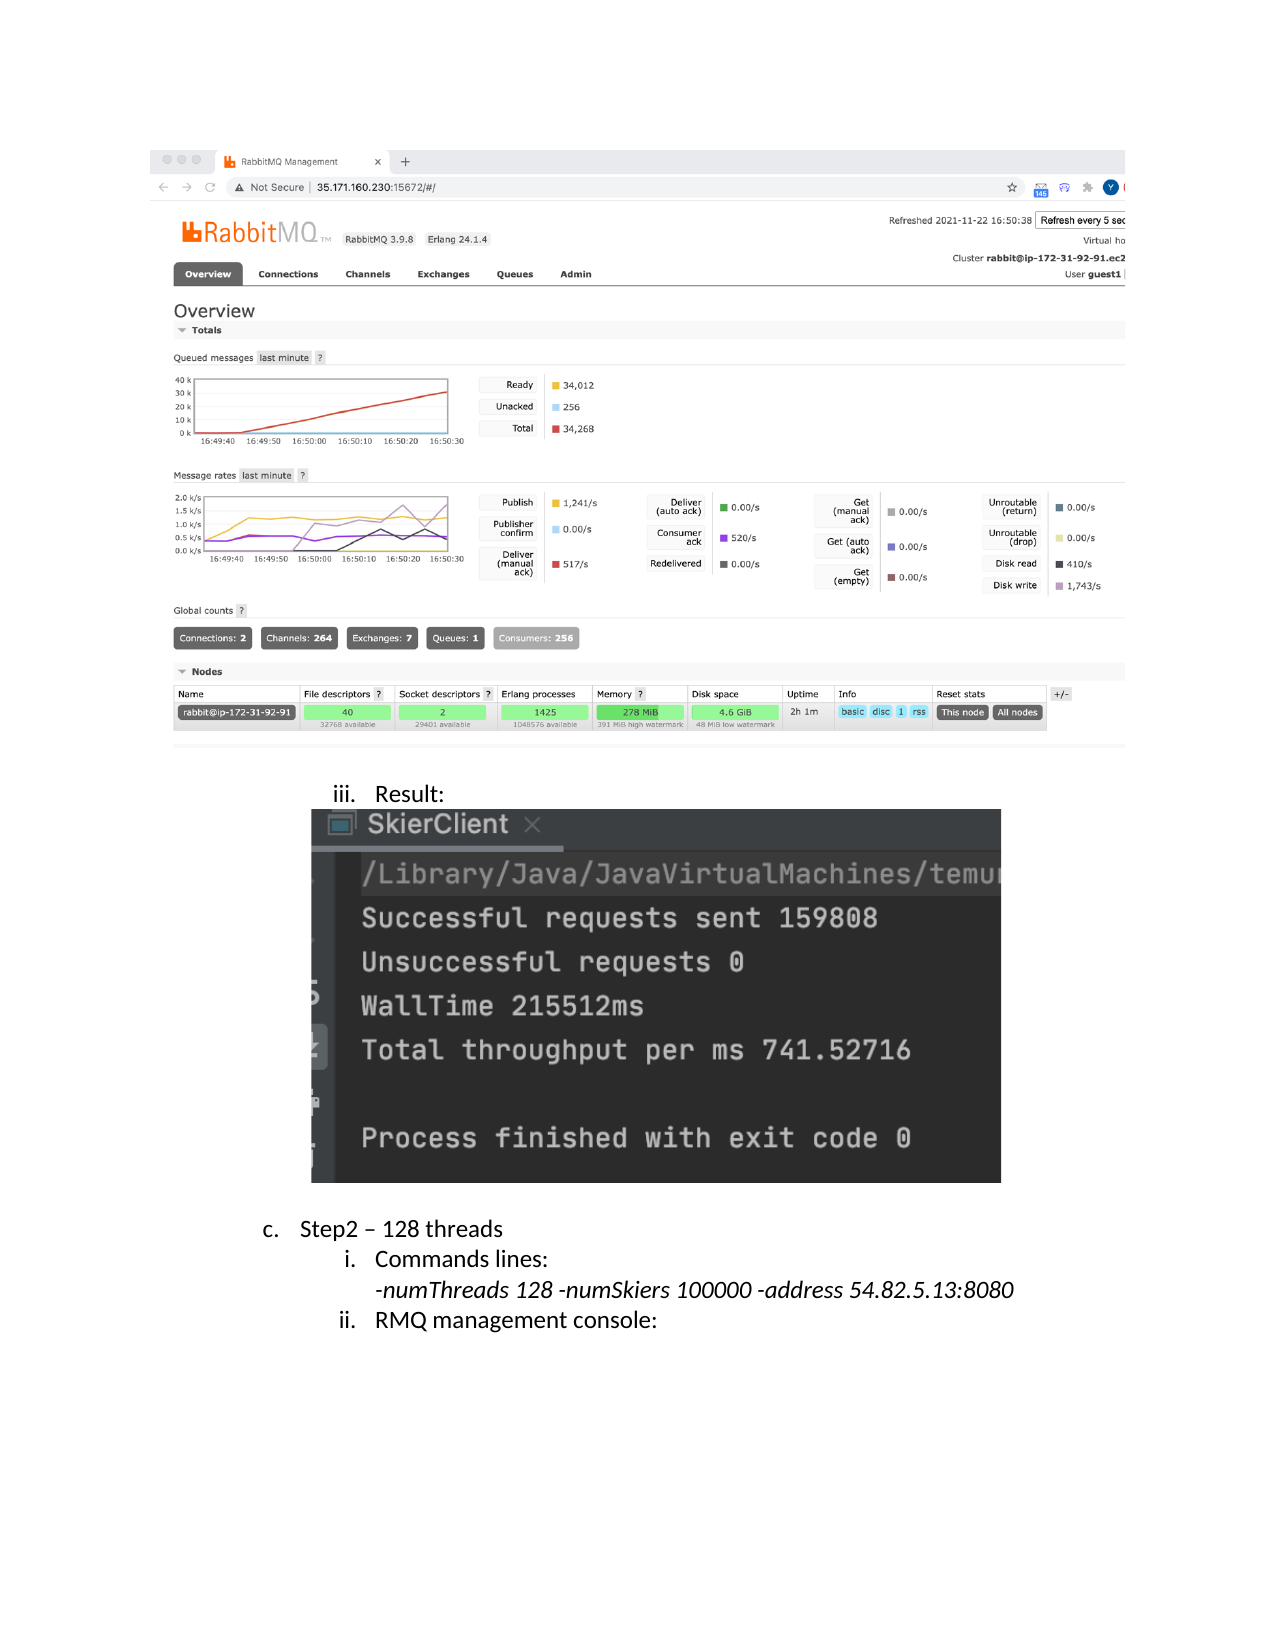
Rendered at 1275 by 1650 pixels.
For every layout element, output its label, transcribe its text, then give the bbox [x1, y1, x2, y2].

picture [311, 809, 1002, 1183]
list Result: [356, 778, 1125, 809]
list -numThreads 128 -numSkiers 100000 -address 54.82.5.13:8080 [375, 1274, 1125, 1304]
list Commands lines: [356, 1243, 1125, 1274]
picture [150, 150, 1125, 748]
list Step2 – 128 threads [262, 1213, 1125, 1243]
list RMQ management console: [356, 1304, 1125, 1335]
